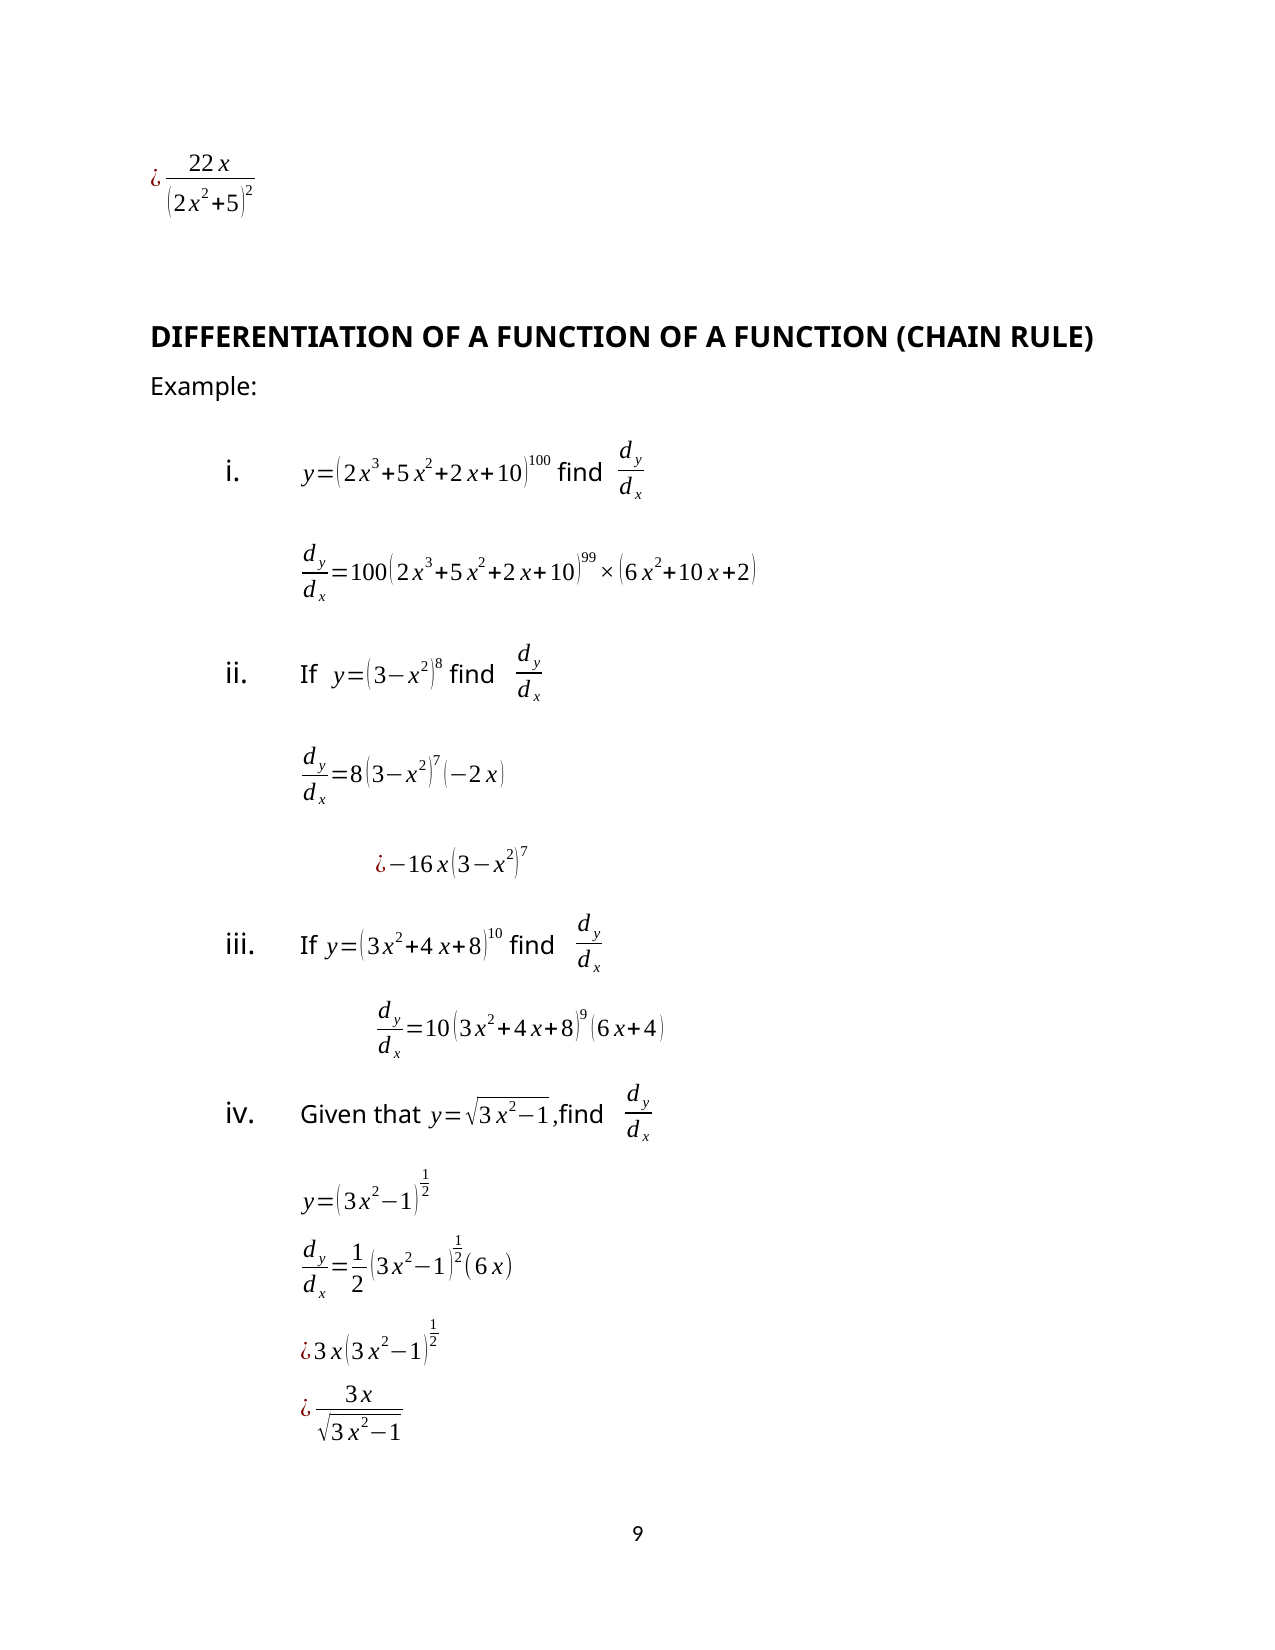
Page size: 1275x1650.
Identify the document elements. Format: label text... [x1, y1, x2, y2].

list Given that find [225, 1079, 1125, 1146]
subtitle DIFFERENTIATION OF A FUNCTION OF A FUNCTION (CHAIN RULE) [150, 317, 1125, 356]
text Example: [150, 369, 1125, 403]
list If find [225, 639, 1125, 706]
list find [225, 437, 1125, 503]
list If find [225, 910, 1125, 976]
